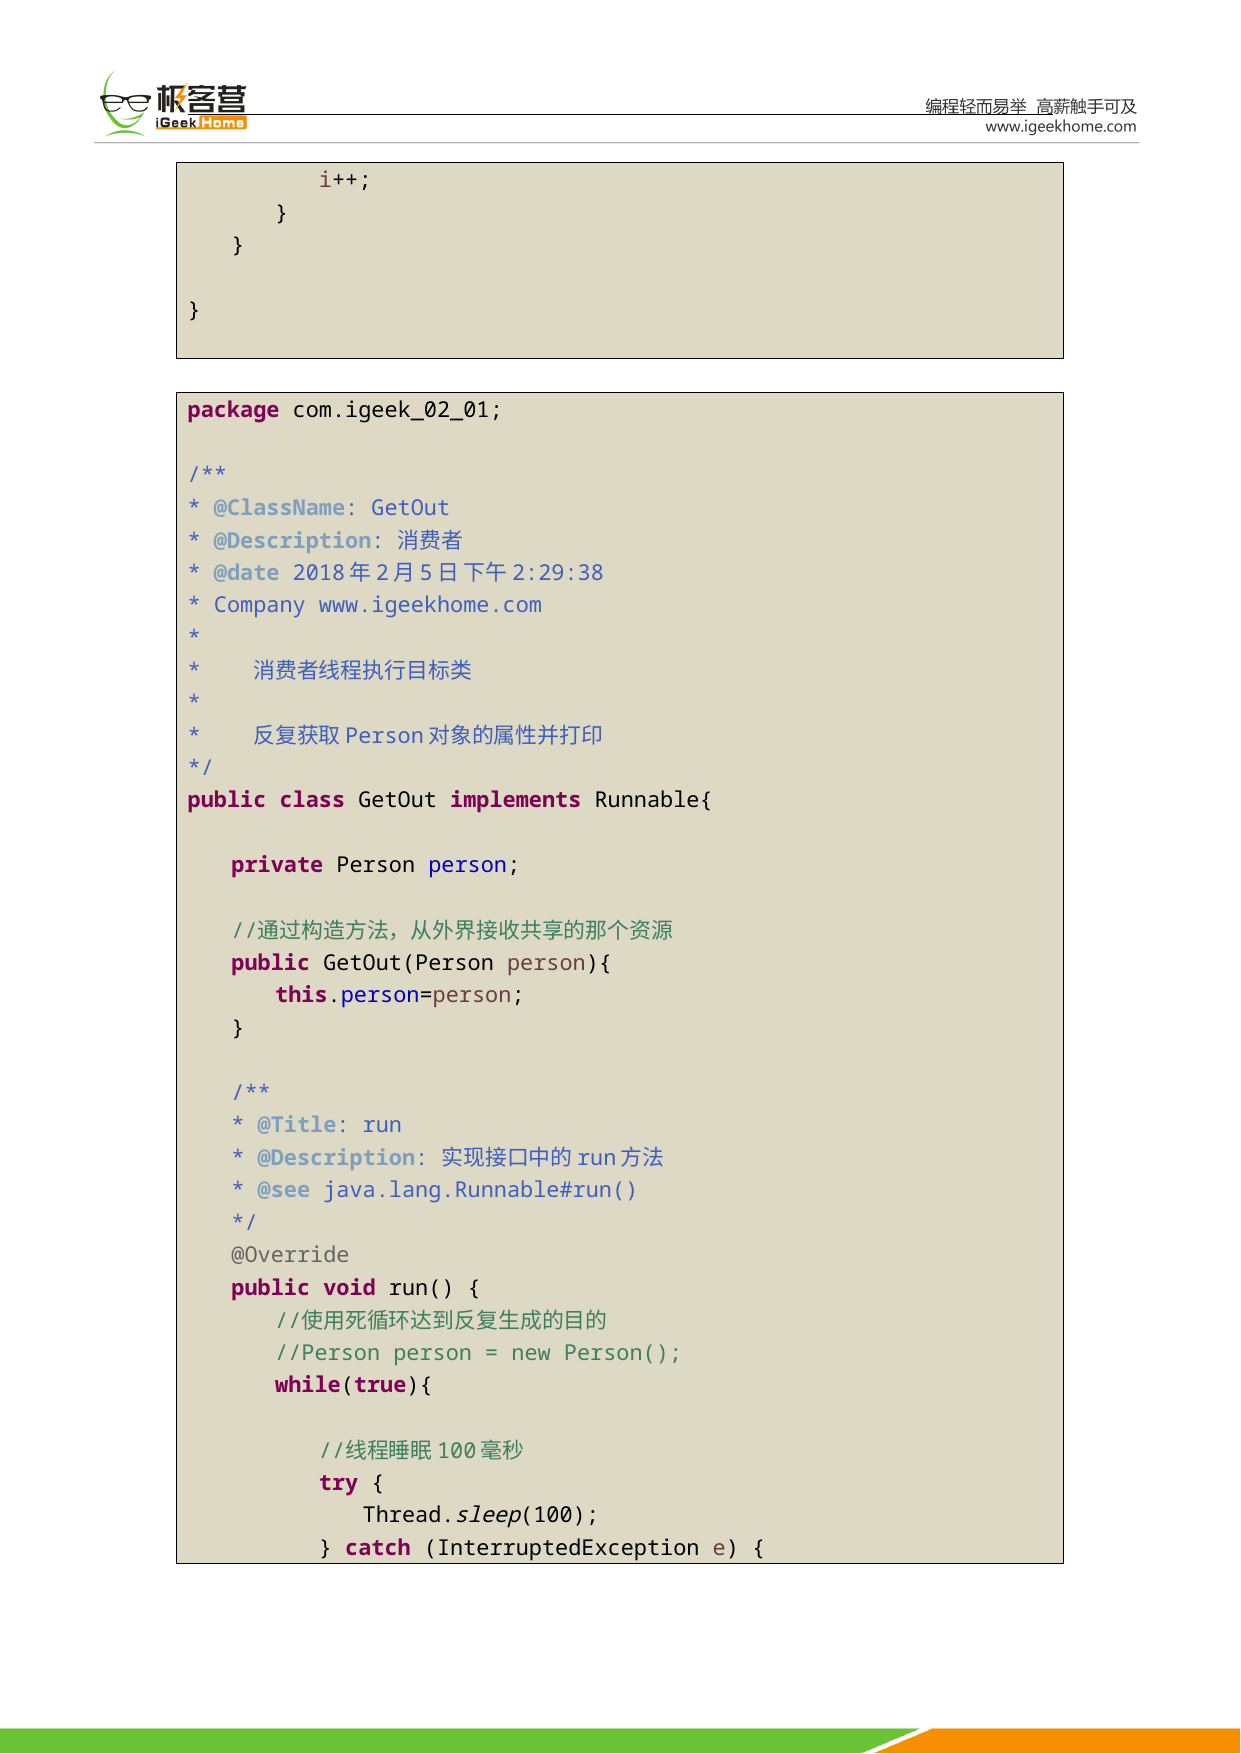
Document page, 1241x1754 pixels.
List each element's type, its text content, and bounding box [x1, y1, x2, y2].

picture [0, 1690, 1241, 1753]
picture [0, 1, 1241, 151]
